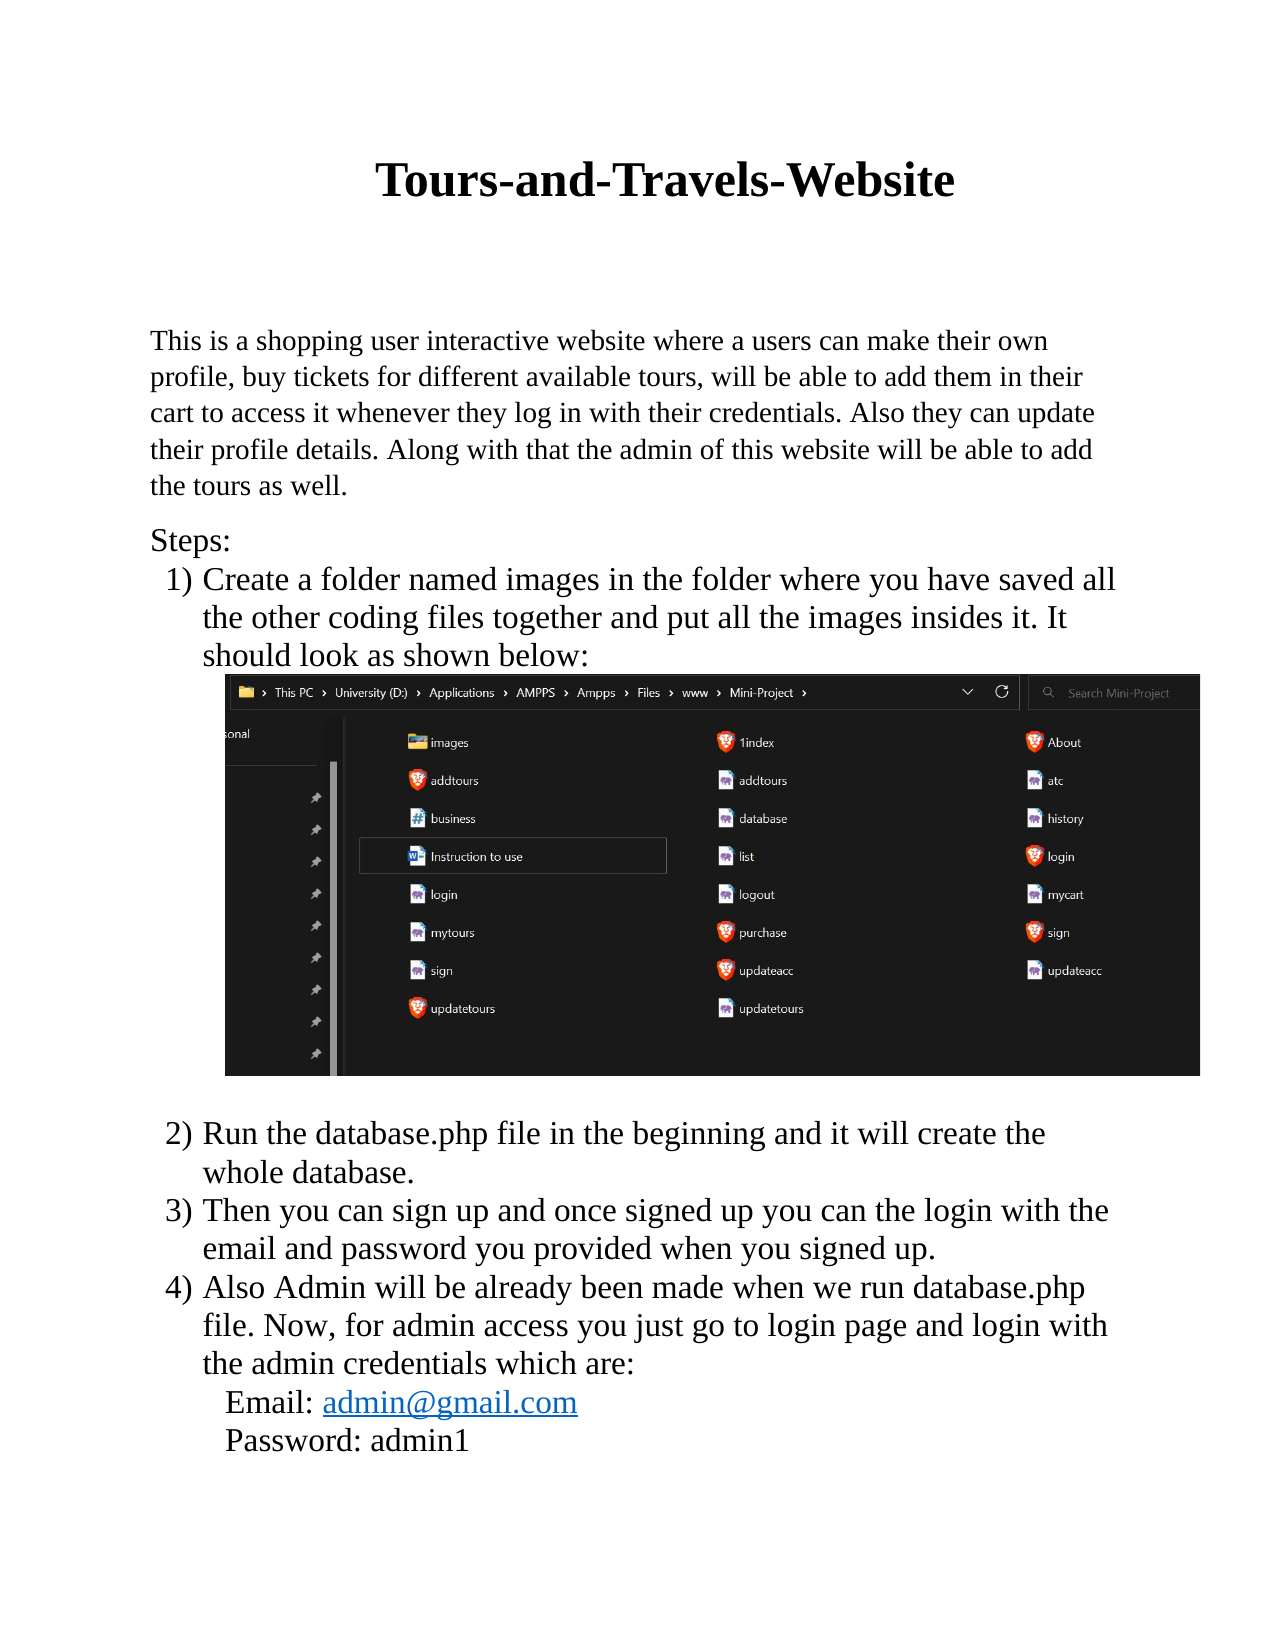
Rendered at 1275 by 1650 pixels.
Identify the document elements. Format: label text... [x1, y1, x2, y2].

text Email: admin@gmail.com [225, 1382, 1125, 1420]
list Run the database.php file in the beginning and it will create the whole database. [165, 1113, 1125, 1190]
text Steps: [150, 521, 1125, 559]
subtitle Tours-and-Travels-Website [375, 150, 1125, 207]
text Password: admin1 [225, 1420, 1125, 1458]
picture [225, 674, 1200, 1076]
list Then you can sign up and once signed up you can the login with the email and password you provided when you signed up. [165, 1190, 1125, 1267]
text This is a shopping user interactive website where a users can make their own profile, buy tickets for different available tours, will be able to add them in their cart to access it whenever they log in with their credentials. Also they can update their profile details. Along with that the admin of this website will be able to add the tours as well. [150, 323, 1125, 501]
list Create a folder named images in the folder where you have saved all the other coding files together and put all the images insides it. It should look as shown below: [165, 559, 1125, 674]
list Also Admin will be already been made when we run database.php file. Now, for admin access you just go to login page and login with the admin credentials which are: [165, 1267, 1125, 1382]
